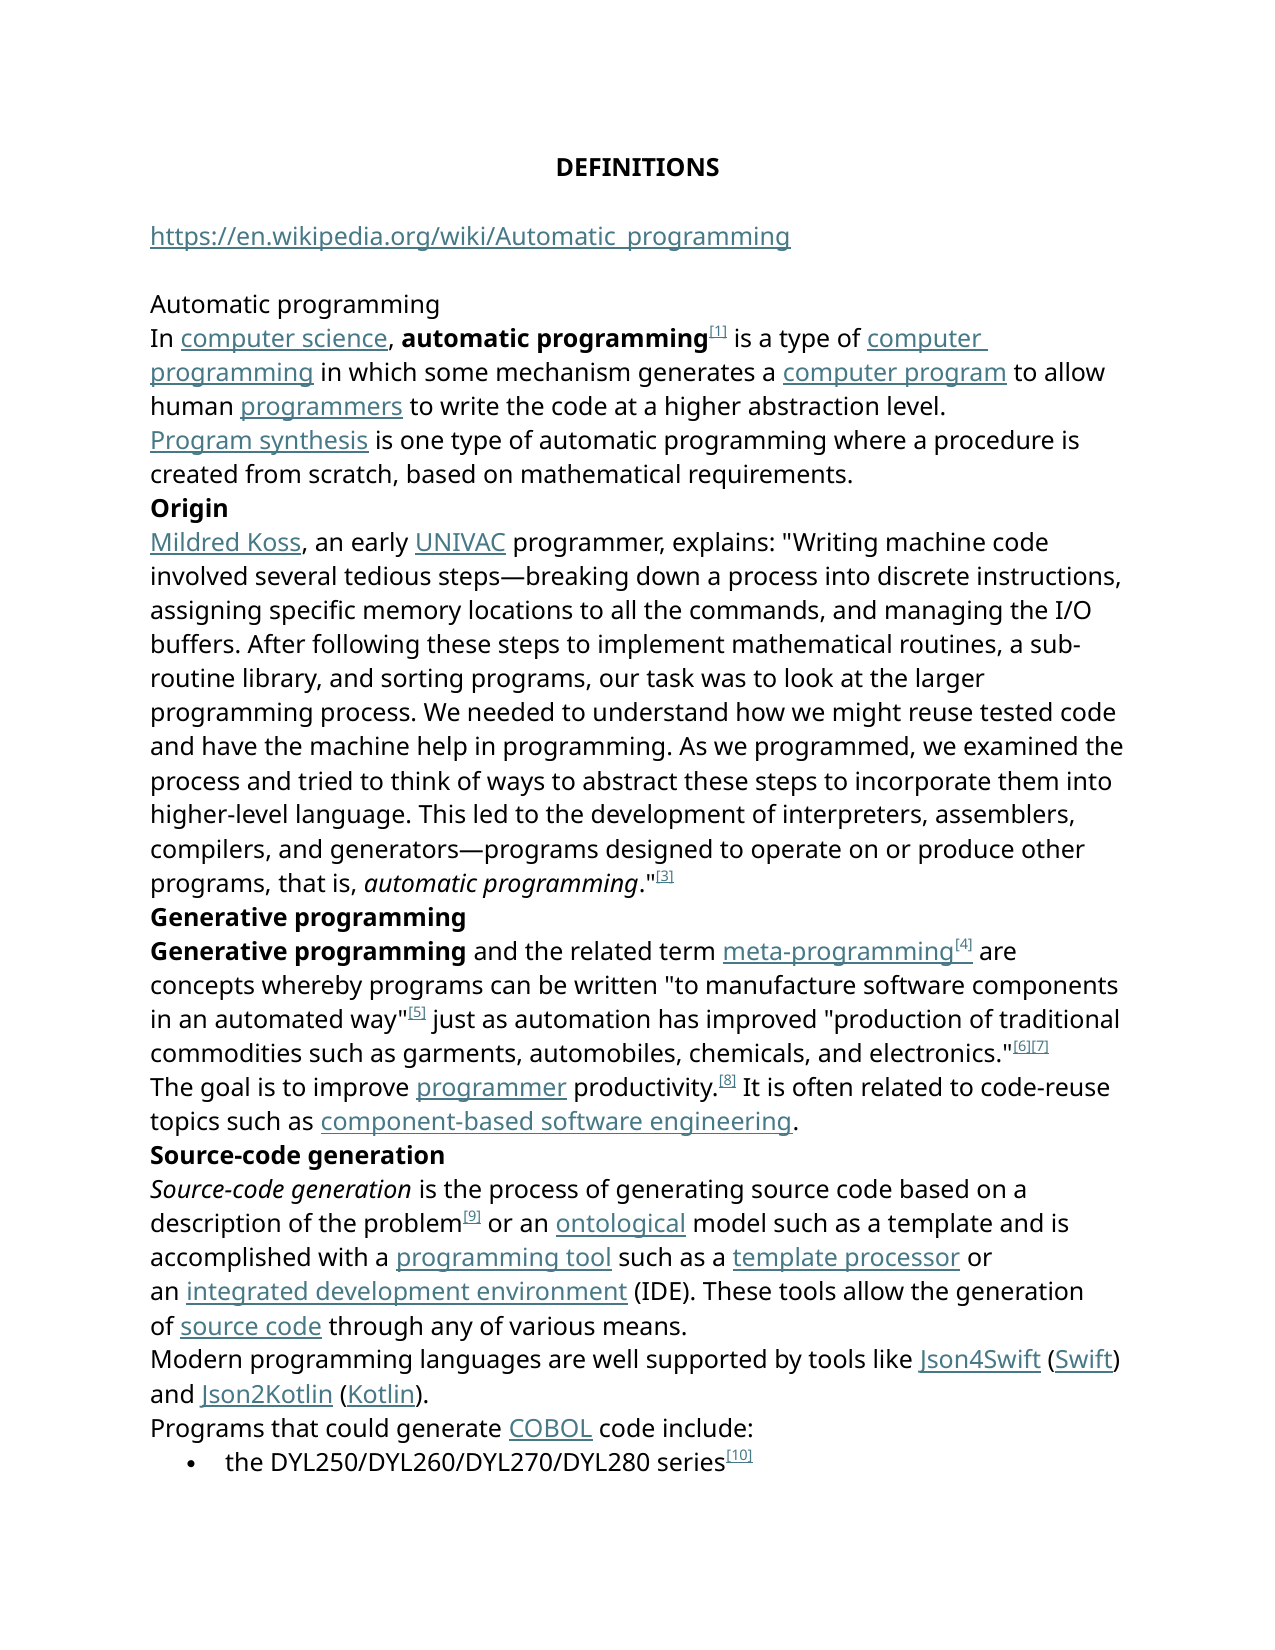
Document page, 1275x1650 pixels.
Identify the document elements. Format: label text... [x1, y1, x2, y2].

text Program synthesis is one type of automatic programming where a procedure is created from scratch, based on mathematical requirements. [150, 422, 1125, 491]
text DEFINITIONS [150, 150, 1125, 184]
text Generative programming and the related term meta-programming[4] are concepts whereby programs can be written "to manufacture software components in an automated way"[5] just as automation has improved "production of traditional commodities such as garments, automobiles, chemicals, and electronics."[6][7] [150, 933, 1125, 1070]
list the DYL250/DYL260/DYL270/DYL280 series[10] [187, 1444, 1125, 1478]
text Source-code generation is the process of generating source code based on a description of the problem[9] or an ontological model such as a template and is accomplished with a programming tool such as a template processor or an integrated development environment (IDE). These tools allow the generation of source code through any of various means. [150, 1172, 1125, 1342]
text Automatic programming [150, 286, 1125, 320]
text https://en.wikipedia.org/wiki/Automatic_programming [150, 218, 1125, 252]
text The goal is to improve programmer productivity.[8] It is often related to code-reuse topics such as component-based software engineering. [150, 1070, 1125, 1138]
text Generative programming [150, 899, 1125, 933]
text Modern programming languages are well supported by tools like Json4Swift (Swift) and Json2Kotlin (Kotlin). [150, 1342, 1125, 1410]
text In computer science, automatic programming[1] is a type of computer programming in which some mechanism generates a computer program to allow human programmers to write the code at a higher abstraction level. [150, 320, 1125, 422]
text Programs that could generate COBOL code include: [150, 1410, 1125, 1444]
text Source-code generation [150, 1138, 1125, 1172]
text Origin [150, 491, 1125, 525]
text Mildred Koss, an early UNIVAC programmer, explains: "Writing machine code involved several tedious steps—breaking down a process into discrete instructions, assigning specific memory locations to all the commands, and managing the I/O buffers. After following these steps to implement mathematical routines, a sub-routine library, and sorting programs, our task was to look at the larger programming process. We needed to understand how we might reuse tested code and have the machine help in programming. As we programmed, we examined the process and tried to think of ways to abstract these steps to incorporate them into higher-level language. This led to the development of interpreters, assemblers, compilers, and generators—programs designed to operate on or produce other programs, that is, automatic programming."[3] [150, 525, 1125, 899]
